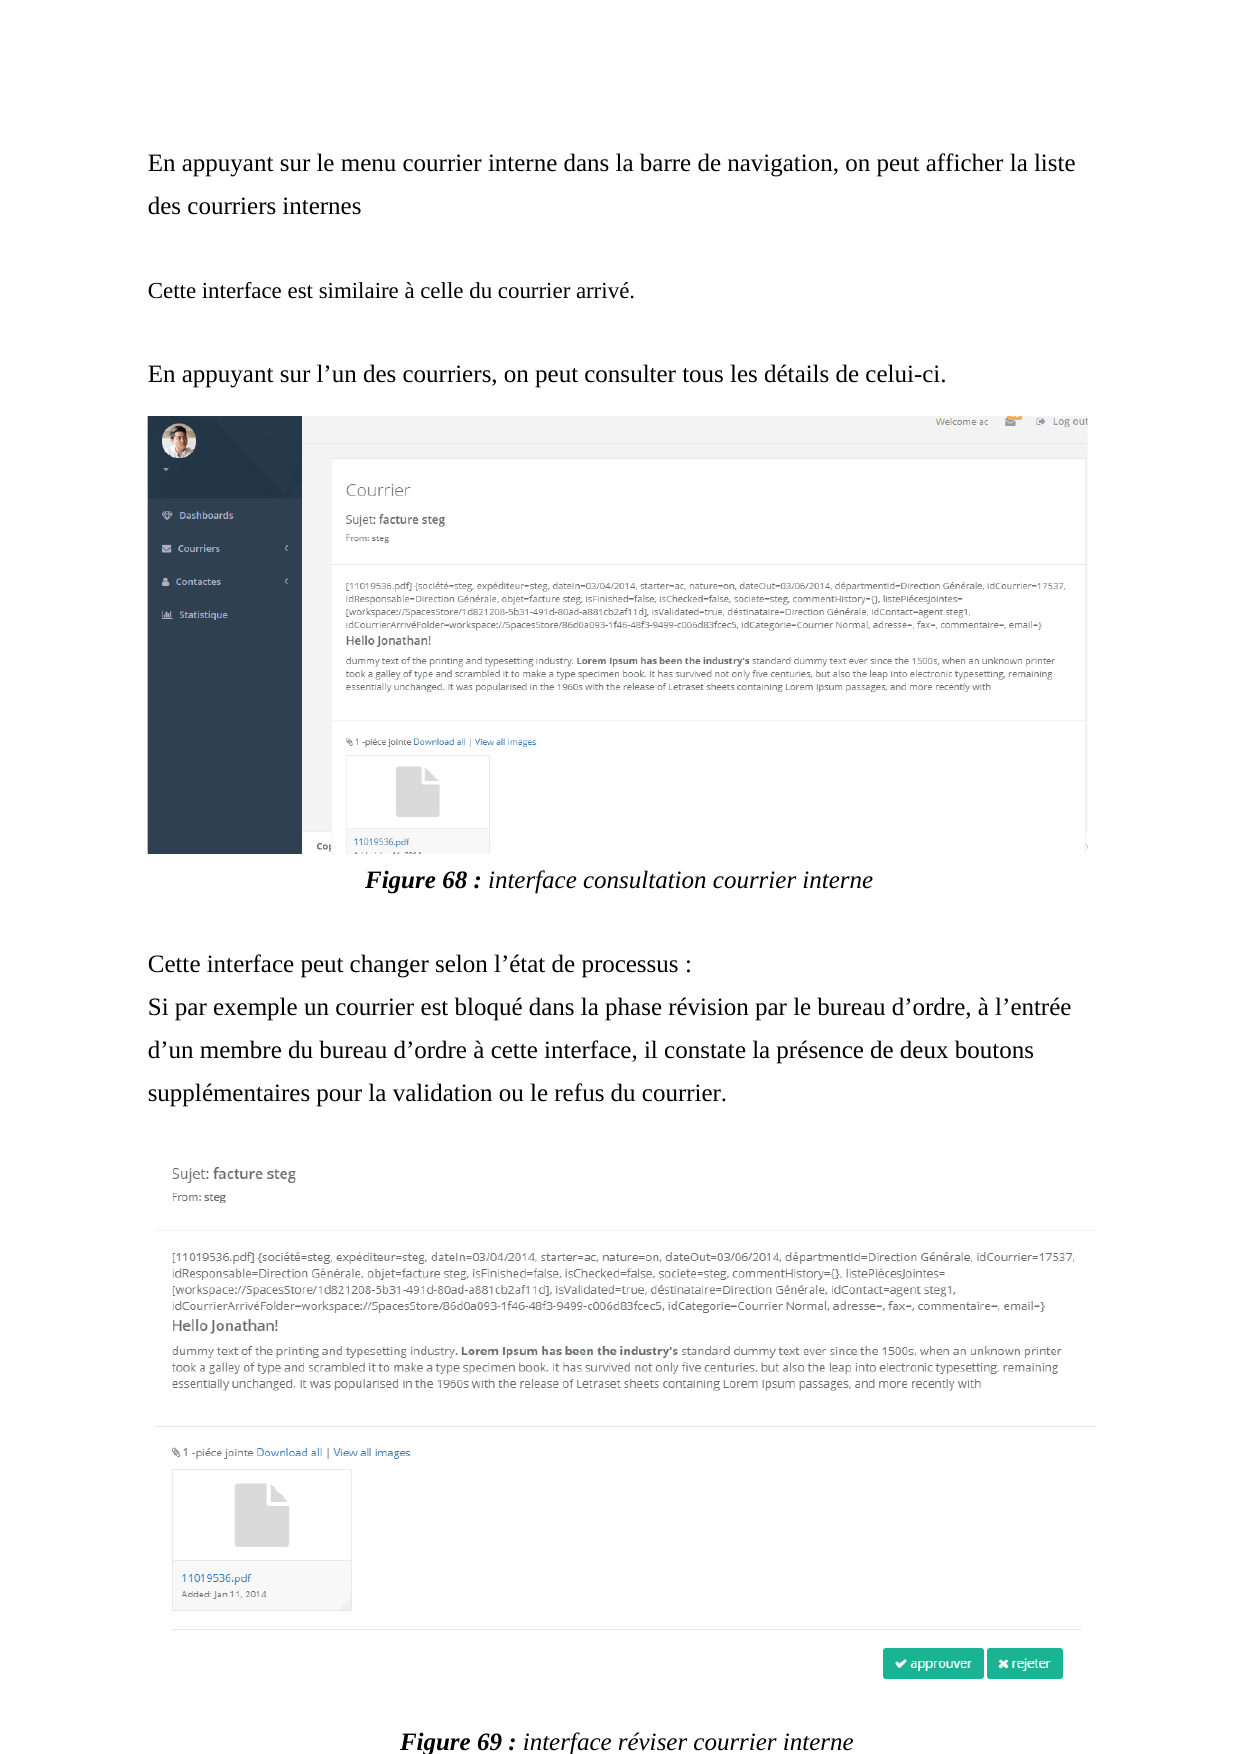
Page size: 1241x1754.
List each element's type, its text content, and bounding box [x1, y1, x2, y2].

text Si par exemple un courrier est bloqué dans la phase révision par le bureau d’ordre, à l’entrée d’un membre du bureau d’ordre à cette interface, il constate la présence de deux boutons supplémentaires pour la validation ou le refus du courrier. [148, 992, 1093, 1107]
picture [147, 416, 1088, 854]
text Cette interface est similaire à celle du courrier arrivé. [148, 277, 1093, 303]
text En appuyant sur l’un des courriers, on peut consulter tous les détails de celui-ci. [148, 359, 1093, 388]
text Cette interface peut changer selon l’état de processus : [148, 895, 1093, 978]
picture [155, 1157, 1095, 1713]
text En appuyant sur le menu courrier interne dans la barre de navigation, on peut afficher la liste des courriers internes [148, 148, 1093, 219]
